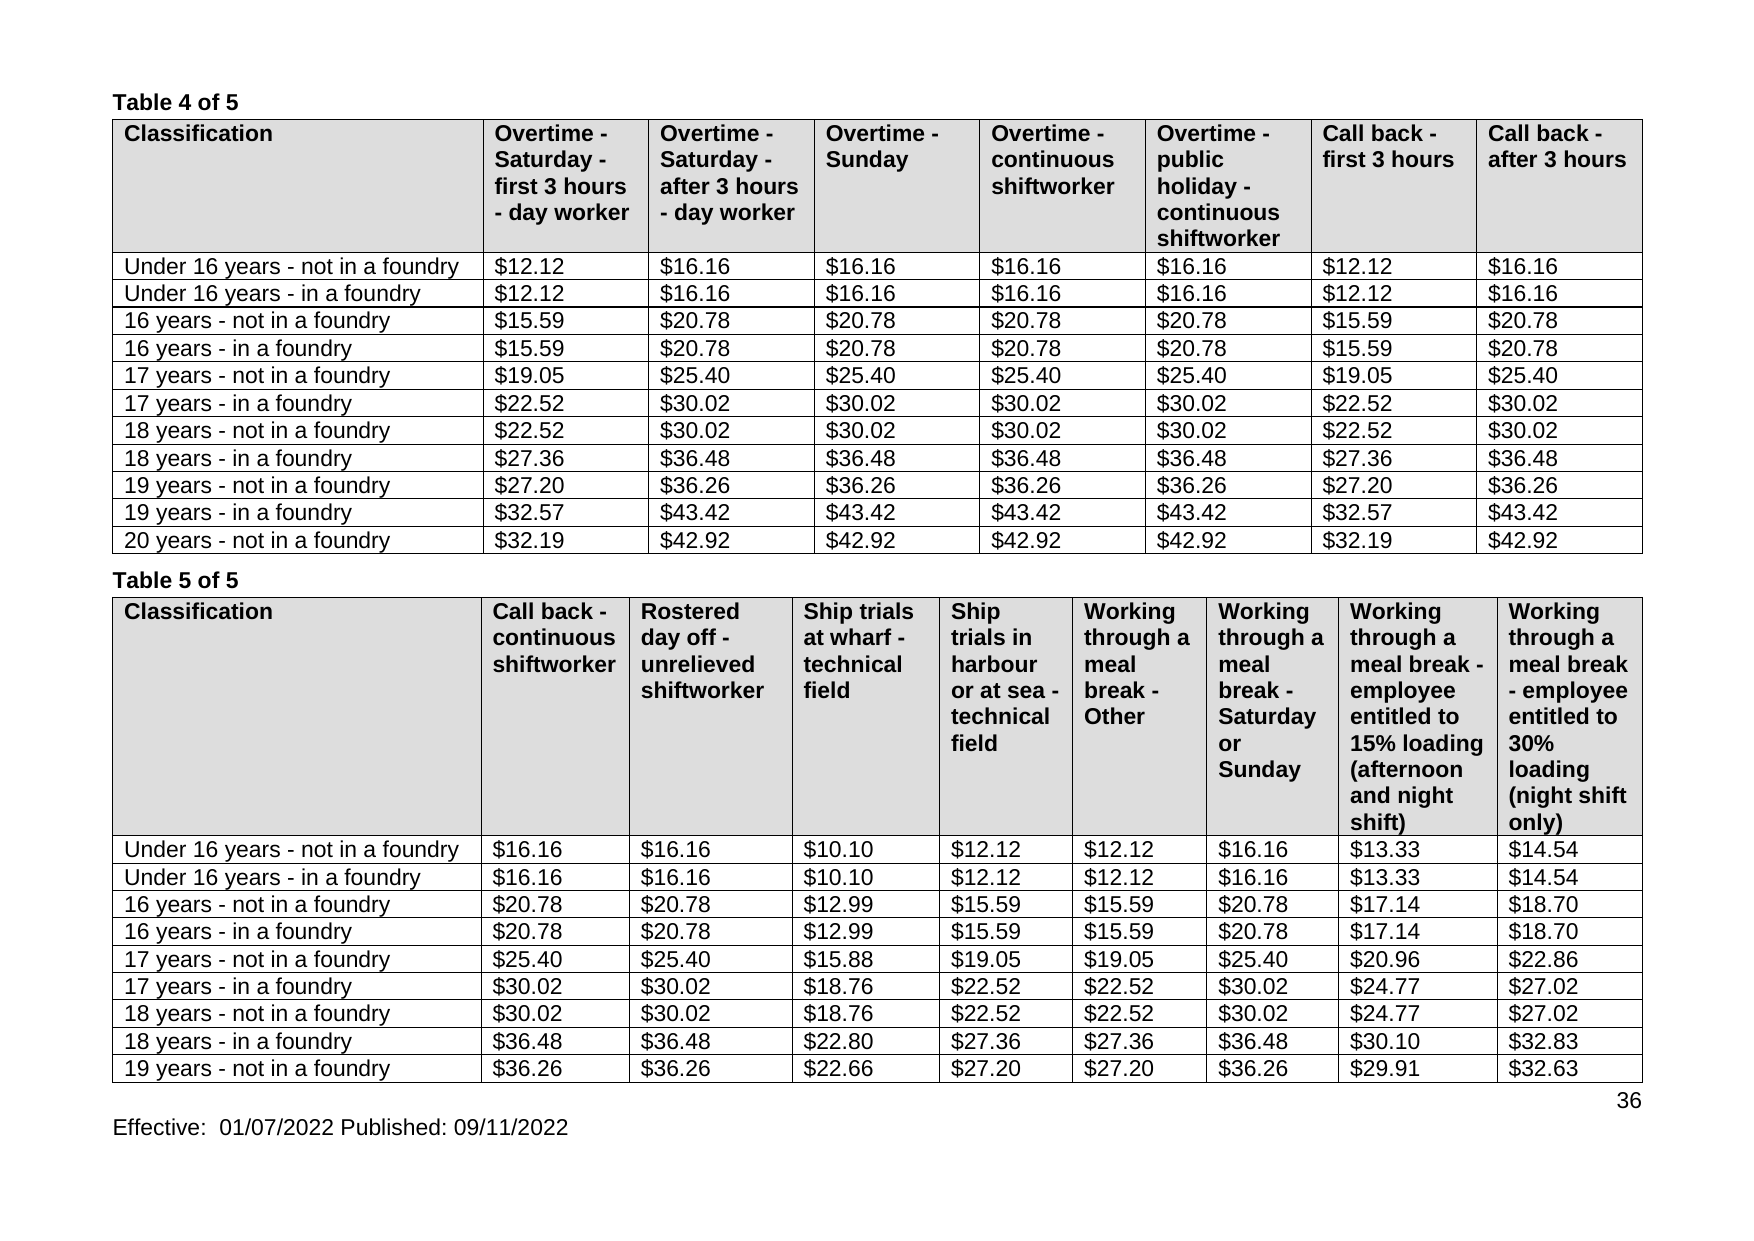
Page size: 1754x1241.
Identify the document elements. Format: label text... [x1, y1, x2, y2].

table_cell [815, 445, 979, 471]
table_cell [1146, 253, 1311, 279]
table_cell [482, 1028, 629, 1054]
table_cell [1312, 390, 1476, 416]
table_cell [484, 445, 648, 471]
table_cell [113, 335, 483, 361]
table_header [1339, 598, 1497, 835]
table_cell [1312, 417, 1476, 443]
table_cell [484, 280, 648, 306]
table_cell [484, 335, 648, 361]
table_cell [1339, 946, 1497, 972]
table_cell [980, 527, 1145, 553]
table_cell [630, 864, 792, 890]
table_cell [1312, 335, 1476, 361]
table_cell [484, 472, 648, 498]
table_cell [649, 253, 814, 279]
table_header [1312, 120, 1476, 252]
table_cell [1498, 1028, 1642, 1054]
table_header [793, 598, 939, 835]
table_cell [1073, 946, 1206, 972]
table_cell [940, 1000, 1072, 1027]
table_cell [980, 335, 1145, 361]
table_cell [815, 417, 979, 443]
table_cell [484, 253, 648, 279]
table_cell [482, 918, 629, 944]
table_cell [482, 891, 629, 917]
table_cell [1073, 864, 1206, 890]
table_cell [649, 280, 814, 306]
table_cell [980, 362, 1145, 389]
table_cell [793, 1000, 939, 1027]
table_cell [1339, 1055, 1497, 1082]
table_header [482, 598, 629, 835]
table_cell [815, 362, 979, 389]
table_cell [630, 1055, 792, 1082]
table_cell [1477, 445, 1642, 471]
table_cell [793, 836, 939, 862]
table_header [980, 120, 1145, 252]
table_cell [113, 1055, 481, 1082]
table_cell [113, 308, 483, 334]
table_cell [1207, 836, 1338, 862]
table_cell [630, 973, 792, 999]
text Table 5 of 5 [112, 567, 1642, 593]
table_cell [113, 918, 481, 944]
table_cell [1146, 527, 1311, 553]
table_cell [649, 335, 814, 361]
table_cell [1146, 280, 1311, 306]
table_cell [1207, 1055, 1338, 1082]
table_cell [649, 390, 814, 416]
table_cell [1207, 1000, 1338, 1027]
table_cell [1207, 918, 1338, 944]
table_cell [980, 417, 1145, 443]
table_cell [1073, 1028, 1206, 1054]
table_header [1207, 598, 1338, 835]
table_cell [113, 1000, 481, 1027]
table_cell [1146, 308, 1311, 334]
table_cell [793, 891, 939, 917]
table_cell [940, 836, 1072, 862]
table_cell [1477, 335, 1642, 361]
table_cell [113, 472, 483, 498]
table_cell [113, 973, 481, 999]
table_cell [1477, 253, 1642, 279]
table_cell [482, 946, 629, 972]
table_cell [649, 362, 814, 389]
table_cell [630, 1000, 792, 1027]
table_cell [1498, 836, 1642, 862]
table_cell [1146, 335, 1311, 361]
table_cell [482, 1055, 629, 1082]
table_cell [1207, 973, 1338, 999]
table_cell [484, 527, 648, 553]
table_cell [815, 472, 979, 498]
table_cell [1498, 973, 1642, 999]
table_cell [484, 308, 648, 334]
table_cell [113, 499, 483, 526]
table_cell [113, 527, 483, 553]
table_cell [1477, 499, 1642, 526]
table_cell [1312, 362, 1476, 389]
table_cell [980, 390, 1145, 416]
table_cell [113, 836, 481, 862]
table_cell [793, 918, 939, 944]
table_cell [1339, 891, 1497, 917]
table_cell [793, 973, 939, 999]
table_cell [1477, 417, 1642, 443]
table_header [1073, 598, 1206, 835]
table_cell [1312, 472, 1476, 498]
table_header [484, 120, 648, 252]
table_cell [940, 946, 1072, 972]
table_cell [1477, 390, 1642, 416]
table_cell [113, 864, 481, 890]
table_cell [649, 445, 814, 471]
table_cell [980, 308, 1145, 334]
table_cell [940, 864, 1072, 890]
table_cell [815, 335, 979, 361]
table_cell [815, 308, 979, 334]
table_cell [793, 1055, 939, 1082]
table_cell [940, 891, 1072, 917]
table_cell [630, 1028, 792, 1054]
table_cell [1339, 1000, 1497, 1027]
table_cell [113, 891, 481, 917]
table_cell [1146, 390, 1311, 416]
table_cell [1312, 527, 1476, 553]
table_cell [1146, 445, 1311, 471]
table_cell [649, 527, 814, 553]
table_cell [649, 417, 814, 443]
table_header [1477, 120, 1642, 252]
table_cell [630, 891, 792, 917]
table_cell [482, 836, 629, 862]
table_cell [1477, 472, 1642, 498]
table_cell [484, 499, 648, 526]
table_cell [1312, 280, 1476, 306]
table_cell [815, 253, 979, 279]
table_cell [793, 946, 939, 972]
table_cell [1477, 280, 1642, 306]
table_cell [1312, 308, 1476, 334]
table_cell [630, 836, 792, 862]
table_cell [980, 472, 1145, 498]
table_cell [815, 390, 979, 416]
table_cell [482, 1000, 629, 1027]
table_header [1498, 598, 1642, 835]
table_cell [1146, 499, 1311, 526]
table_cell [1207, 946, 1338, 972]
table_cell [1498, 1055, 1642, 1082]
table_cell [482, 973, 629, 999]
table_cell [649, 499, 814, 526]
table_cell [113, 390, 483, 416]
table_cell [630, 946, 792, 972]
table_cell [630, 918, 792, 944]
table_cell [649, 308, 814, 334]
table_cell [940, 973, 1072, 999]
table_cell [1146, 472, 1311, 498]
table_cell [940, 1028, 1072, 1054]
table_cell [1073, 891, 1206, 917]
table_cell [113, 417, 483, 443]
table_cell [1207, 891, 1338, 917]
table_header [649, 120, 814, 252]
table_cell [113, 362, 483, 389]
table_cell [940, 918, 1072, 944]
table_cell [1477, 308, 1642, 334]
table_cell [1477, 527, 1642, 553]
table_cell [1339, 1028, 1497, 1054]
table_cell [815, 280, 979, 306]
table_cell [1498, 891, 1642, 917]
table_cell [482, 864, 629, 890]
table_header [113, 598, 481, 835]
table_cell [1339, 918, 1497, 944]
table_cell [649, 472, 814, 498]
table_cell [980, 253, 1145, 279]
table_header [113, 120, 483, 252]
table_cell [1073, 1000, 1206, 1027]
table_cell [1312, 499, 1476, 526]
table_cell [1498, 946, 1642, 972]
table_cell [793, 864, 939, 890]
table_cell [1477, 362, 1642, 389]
text Table 4 of 5 [112, 89, 1642, 115]
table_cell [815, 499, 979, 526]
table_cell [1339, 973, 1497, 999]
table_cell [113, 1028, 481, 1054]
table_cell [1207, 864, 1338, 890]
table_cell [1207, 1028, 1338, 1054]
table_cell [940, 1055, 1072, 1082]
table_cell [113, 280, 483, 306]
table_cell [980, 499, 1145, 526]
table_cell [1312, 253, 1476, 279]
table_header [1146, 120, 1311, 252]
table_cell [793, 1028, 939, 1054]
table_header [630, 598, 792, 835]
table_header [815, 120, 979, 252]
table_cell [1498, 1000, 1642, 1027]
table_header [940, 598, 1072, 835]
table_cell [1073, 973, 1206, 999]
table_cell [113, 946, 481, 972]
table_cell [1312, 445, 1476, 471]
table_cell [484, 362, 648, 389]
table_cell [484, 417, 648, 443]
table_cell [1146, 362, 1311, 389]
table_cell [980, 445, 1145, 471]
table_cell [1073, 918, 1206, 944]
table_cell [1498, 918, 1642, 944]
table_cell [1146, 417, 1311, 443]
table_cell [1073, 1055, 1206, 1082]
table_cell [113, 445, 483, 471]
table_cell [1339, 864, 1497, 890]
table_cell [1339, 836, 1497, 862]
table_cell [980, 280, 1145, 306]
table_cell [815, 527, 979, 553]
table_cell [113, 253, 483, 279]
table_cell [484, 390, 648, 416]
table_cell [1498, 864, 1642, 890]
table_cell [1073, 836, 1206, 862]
